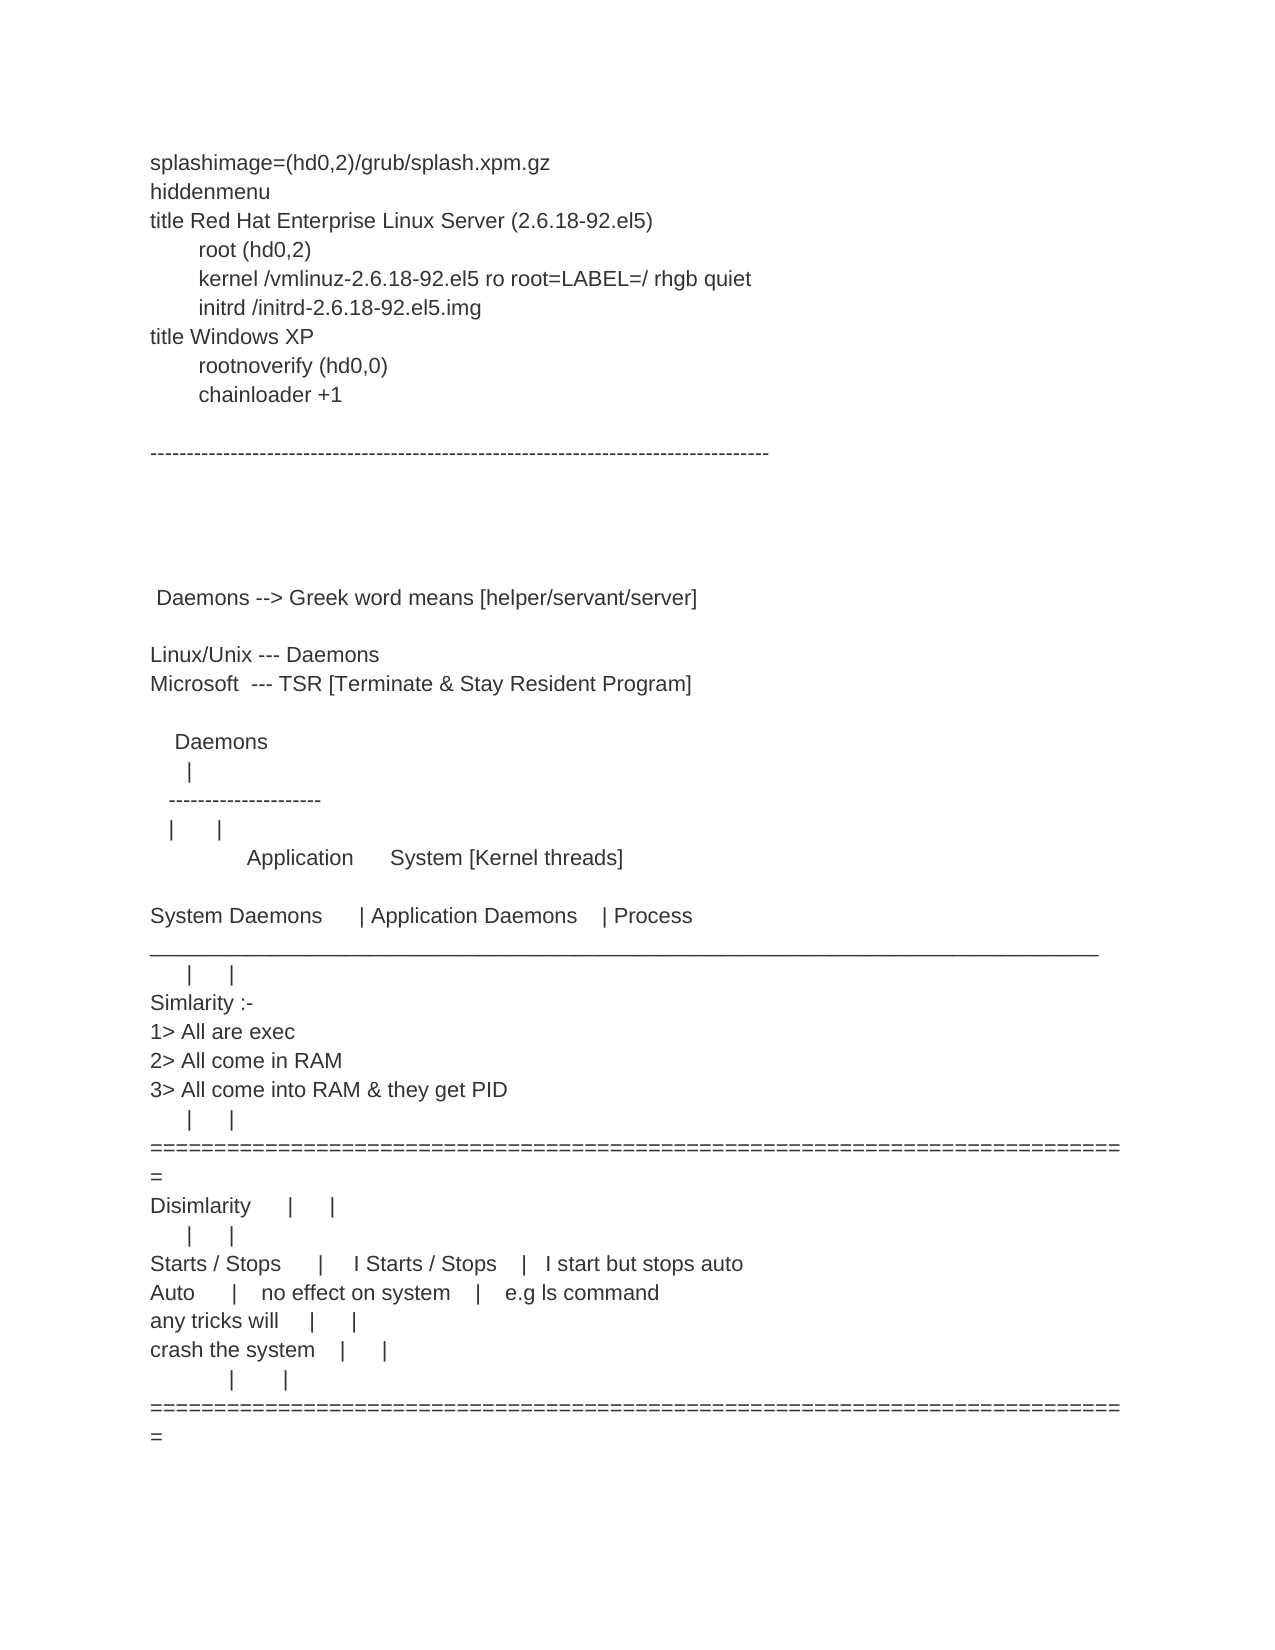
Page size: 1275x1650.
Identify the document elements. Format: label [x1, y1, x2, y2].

text [150, 150, 1125, 1478]
